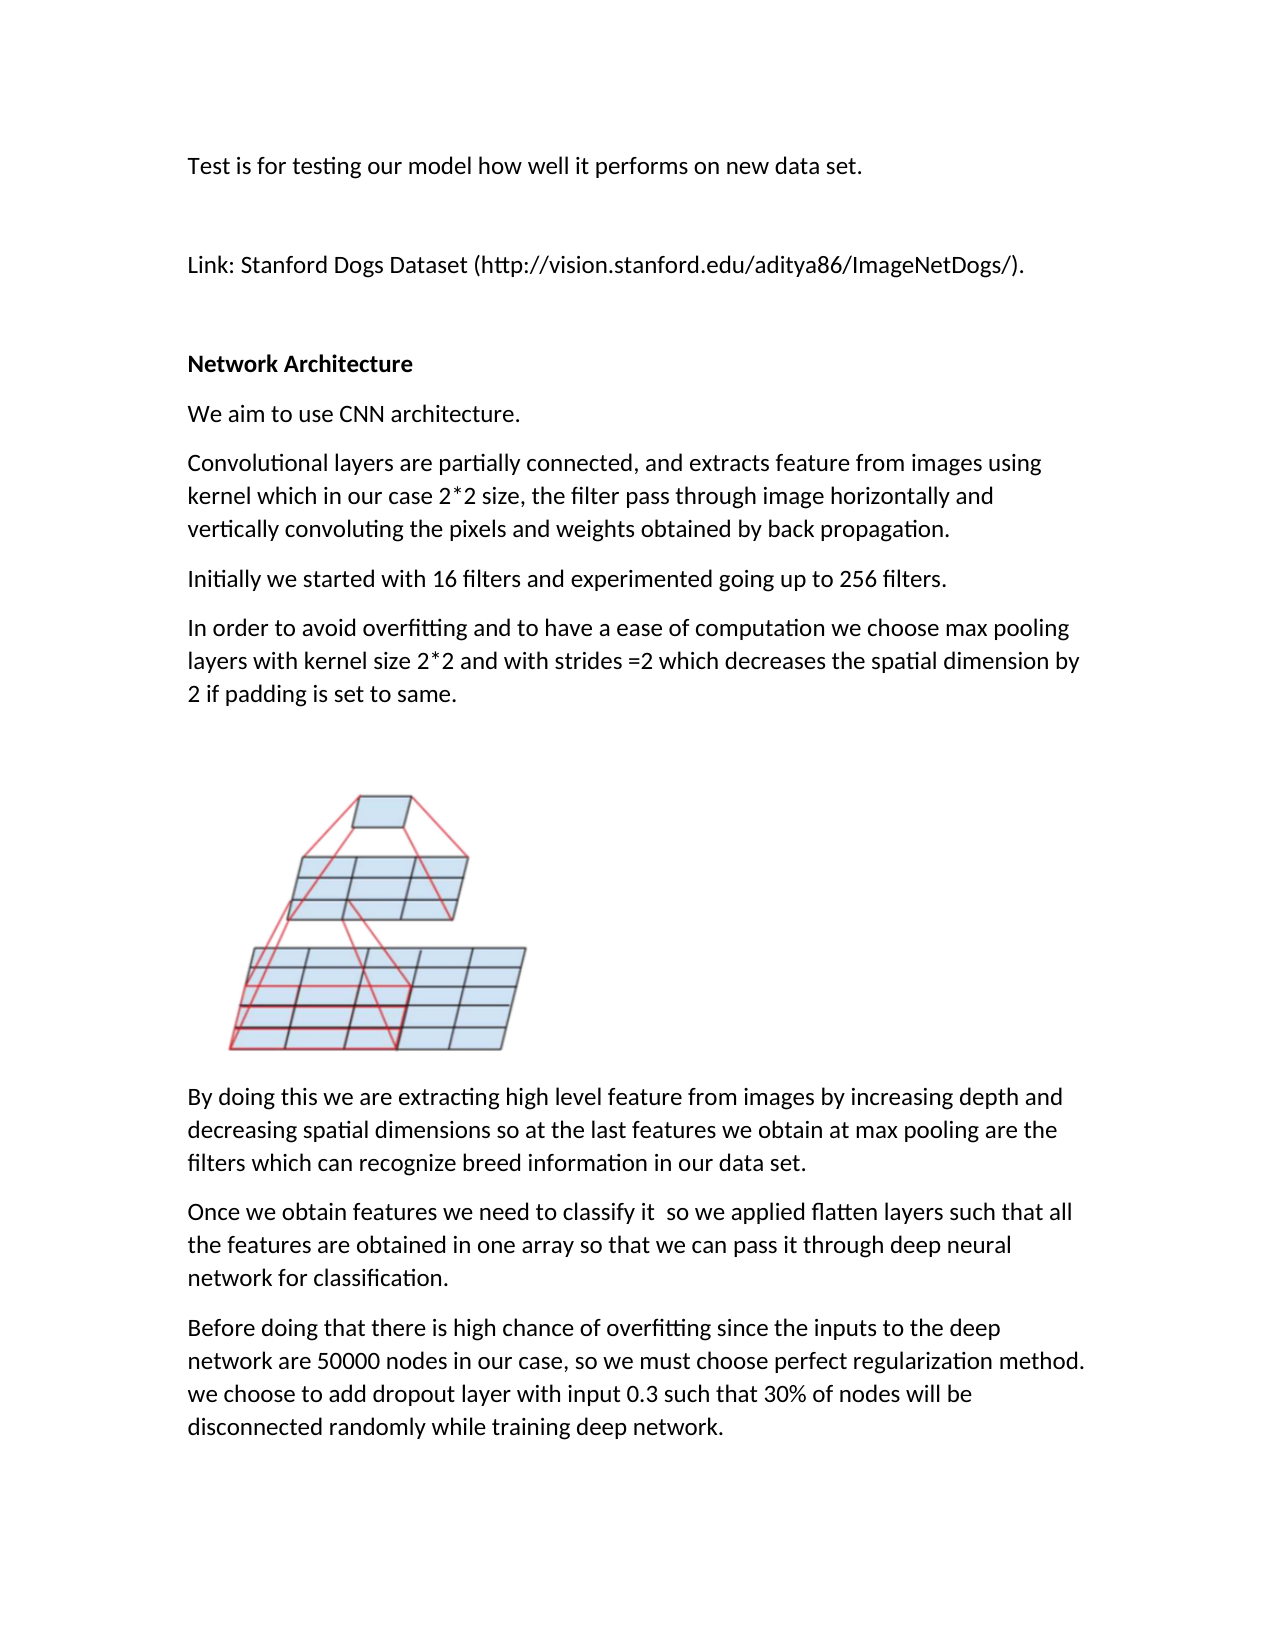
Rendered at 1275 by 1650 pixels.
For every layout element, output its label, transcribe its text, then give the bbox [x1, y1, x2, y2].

text We aim to use CNN architecture. [187, 398, 1087, 428]
text Network Architecture [187, 348, 1087, 379]
text Before doing that there is high chance of overfitting since the inputs to the deep network are 50000 nodes in our case, so we must choose perfect regularization method. we choose to add dropout layer with input 0.3 such that 30% of nodes will be disconnected randomly while training deep network. [187, 1312, 1087, 1441]
picture [190, 769, 546, 1063]
text Link: Stanford Dogs Dataset (http://vision.stanford.edu/aditya86/ImageNetDogs/). [187, 249, 1087, 280]
text By doing this we are extracting high level feature from images by increasing depth and decreasing spatial dimensions so at the last features we obtain at max pooling are the filters which can recognize breed information in our data set. [187, 1081, 1087, 1177]
text Test is for testing our model how well it performs on new data set. [187, 150, 1087, 181]
text In order to avoid overfitting and to have a ease of computation we choose max pooling layers with kernel size 2*2 and with strides =2 which decreases the spatial dimension by 2 if padding is set to same. [187, 612, 1087, 709]
text Convolutional layers are partially connected, and extracts feature from images using kernel which in our case 2*2 size, the filter pass through image horizontally and vertically convoluting the pixels and weights obtained by back propagation. [187, 447, 1087, 544]
text Once we obtain features we need to classify it so we applied flatten layers such that all the features are obtained in one array so that we can pass it through deep neural network for classification. [187, 1197, 1087, 1293]
text Initially we started with 16 filters and experimented going up to 256 filters. [187, 563, 1087, 593]
